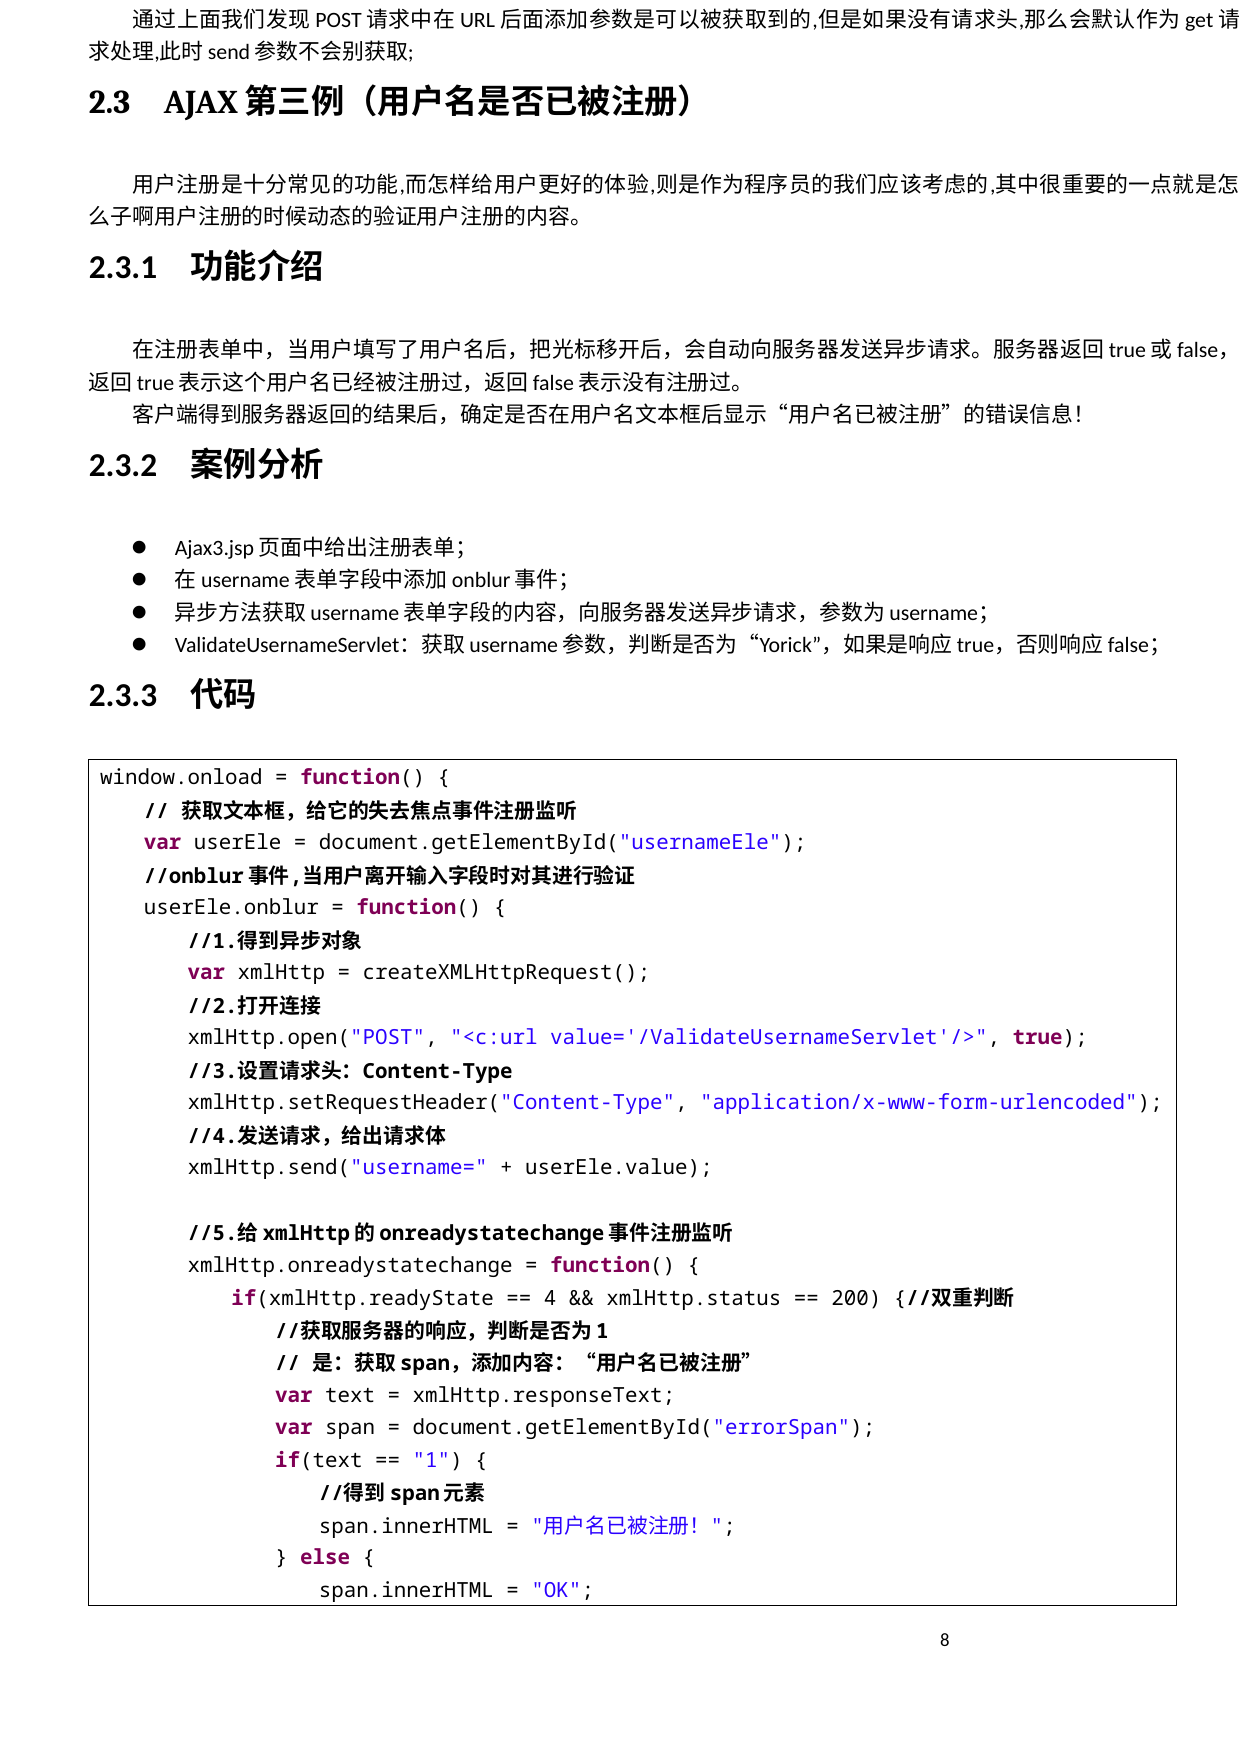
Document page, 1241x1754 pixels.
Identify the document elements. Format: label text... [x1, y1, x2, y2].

subtitle 2.3.1 功能介绍 [88, 231, 1240, 296]
list Ajax3.jsp页面中给出注册表单； [131, 529, 1240, 562]
text 用户注册是十分常见的功能,而怎样给用户更好的体验,则是作为程序员的我们应该考虑的,其中很重要的一点就是怎么子啊用户注册的时候动态的验证用户注册的内容。 [88, 166, 1240, 231]
subtitle 2.3.2 案例分析 [88, 429, 1240, 494]
text 在注册表单中，当用户填写了用户名后，把光标移开后，会自动向服务器发送异步请求。服务器返回true或false，返回true表示这个用户名已经被注册过，返回false表示没有注册过。 [88, 332, 1240, 397]
text 客户端得到服务器返回的结果后，确定是否在用户名文本框后显示“用户名已被注册”的错误信息！ [88, 397, 1240, 429]
list 在username表单字段中添加onblur事件； [131, 562, 1240, 594]
list ValidateUsernameServlet：获取username参数，判断是否为“Yorick”，如果是响应true，否则响应false； [131, 627, 1240, 659]
list 异步方法获取username表单字段的内容，向服务器发送异步请求，参数为username； [131, 594, 1240, 627]
subtitle 2.3.3 代码 [88, 659, 1240, 724]
text 通过上面我们发现POST请求中在URL后面添加参数是可以被获取到的,但是如果没有请求头,那么会默认作为get请求处理,此时send参数不会别获取; [88, 1, 1240, 66]
subtitle 2.3 AJAX第三例（用户名是否已被注册） [88, 66, 1240, 131]
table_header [89, 760, 1176, 1605]
